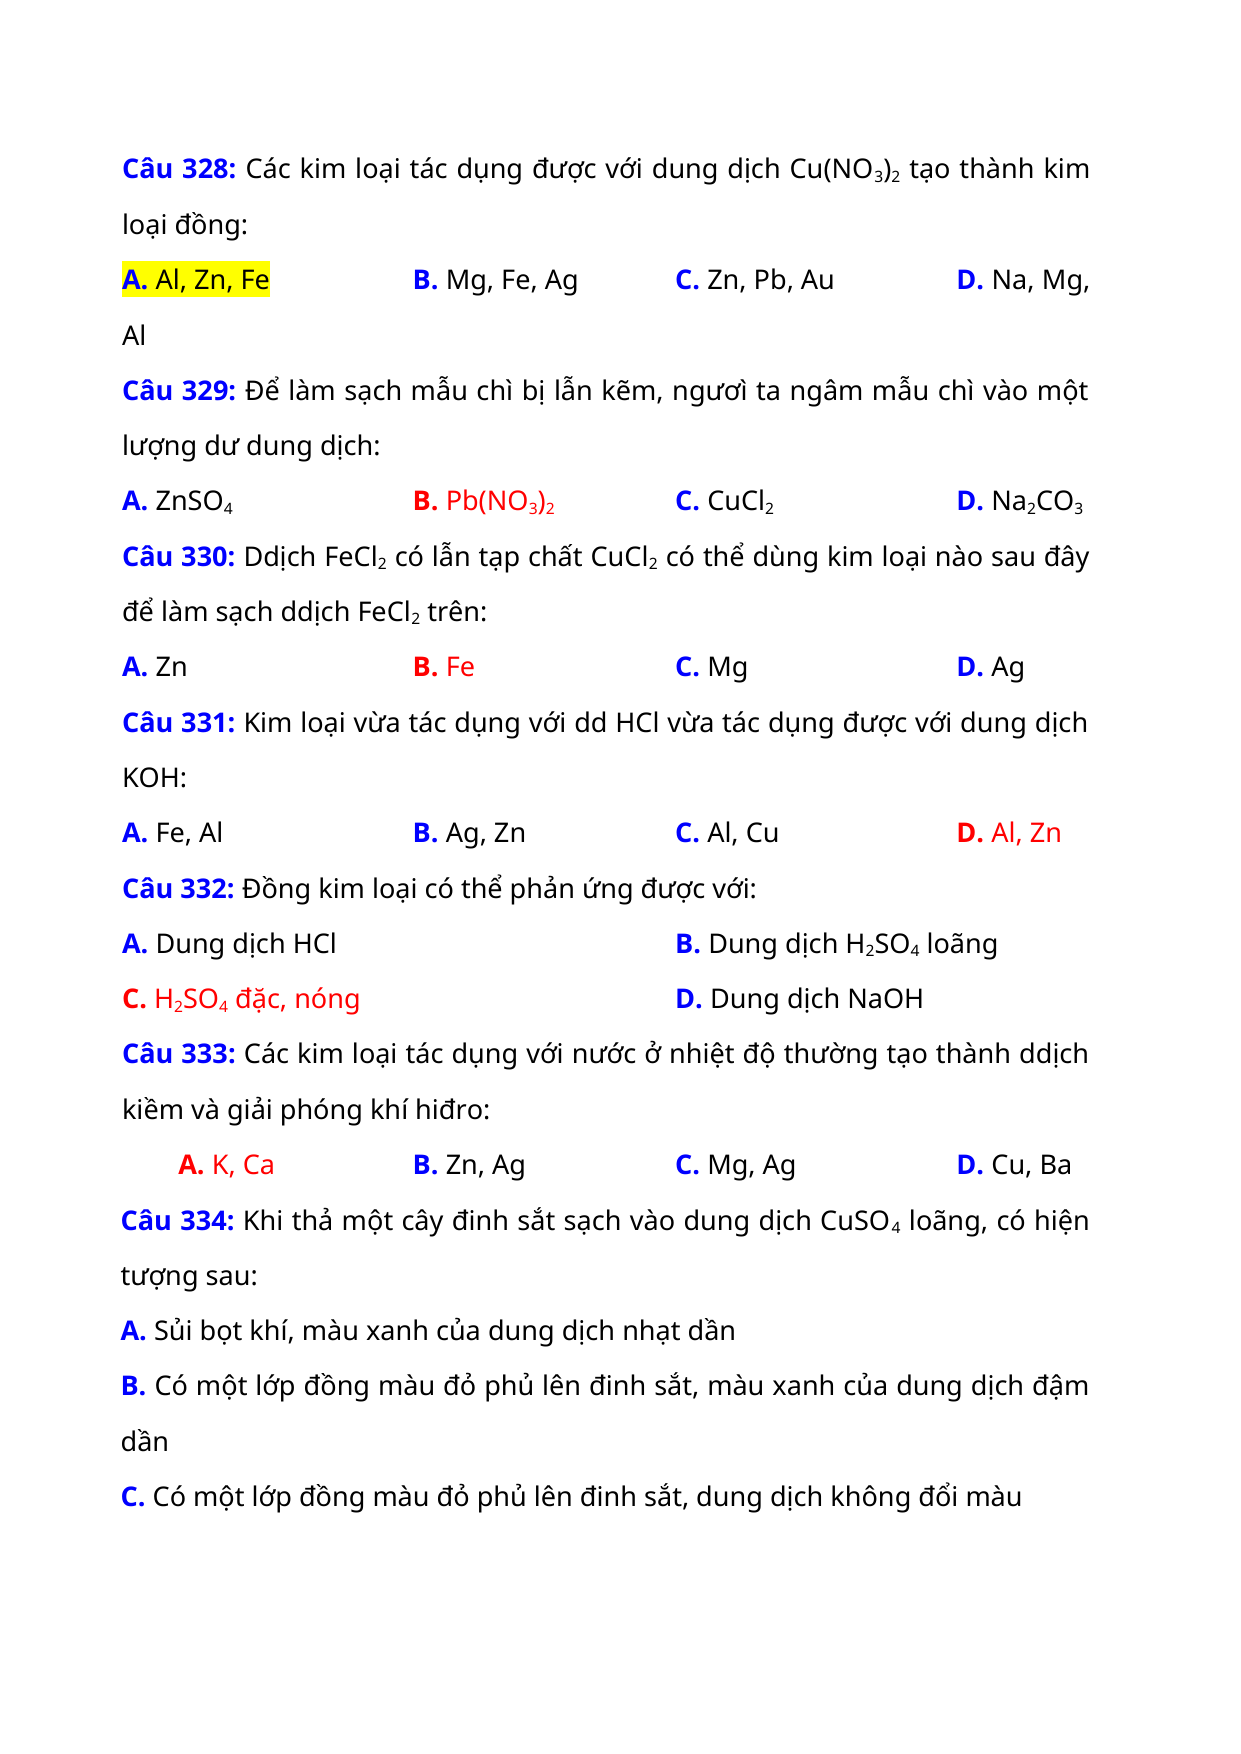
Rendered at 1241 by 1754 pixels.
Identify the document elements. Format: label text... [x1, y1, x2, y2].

text A. Fe, Al B. Ag, Zn C. Al, Cu D. Al, Zn [122, 814, 1090, 851]
text B. Có một lớp đồng màu đỏ phủ lên đinh sắt, màu xanh của dung dịch đậm dần [120, 1367, 1090, 1459]
text A. Al, Zn, Fe B. Mg, Fe, Ag C. Zn, Pb, Au D. Na, Mg, Al [122, 261, 1090, 353]
text Câu 331: Kim loại vừa tác dụng với dd HCl vừa tác dụng được với dung dịch KOH: [122, 703, 1090, 795]
text Câu 333: Các kim loại tác dụng với nước ở nhiệt độ thường tạo thành ddịch kiềm và giải phóng khí hiđro: [122, 1035, 1090, 1127]
text C. H2SO4 đặc, nóng D. Dung dịch NaOH [122, 980, 1090, 1017]
text C. Có một lớp đồng màu đỏ phủ lên đinh sắt, dung dịch không đổi màu [120, 1477, 1090, 1514]
text Câu 329: Để làm sạch mẫu chì bị lẫn kẽm, ngươì ta ngâm mẫu chì vào một lượng dư dung dịch: [122, 371, 1090, 463]
text A. Dung dịch HCl B. Dung dịch H2SO4 loãng [122, 924, 1090, 961]
text A. Zn B. Fe C. Mg D. Ag [122, 648, 1090, 685]
text Câu 330: Ddịch FeCl2 có lẫn tạp chất CuCl2 có thể dùng kim loại nào sau đây để làm sạch ddịch FeCl2 trên: [122, 537, 1090, 629]
text Câu 328: Các kim loại tác dụng được với dung dịch Cu(NO3)2 tạo thành kim loại đồng: [122, 150, 1090, 242]
text Câu 334: Khi thả một cây đinh sắt sạch vào dung dịch CuSO4 loãng, có hiện tượng sau: [120, 1201, 1090, 1293]
text A. K, Ca B. Zn, Ag C. Mg, Ag D. Cu, Ba [178, 1146, 1090, 1182]
text A. ZnSO4 B. Pb(NO3)2 C. CuCl2 D. Na2CO3 [122, 482, 1090, 519]
text Câu 332: Đồng kim loại có thể phản ứng được với: [122, 869, 1090, 906]
text A. Sủi bọt khí, màu xanh của dung dịch nhạt dần [120, 1312, 1090, 1348]
